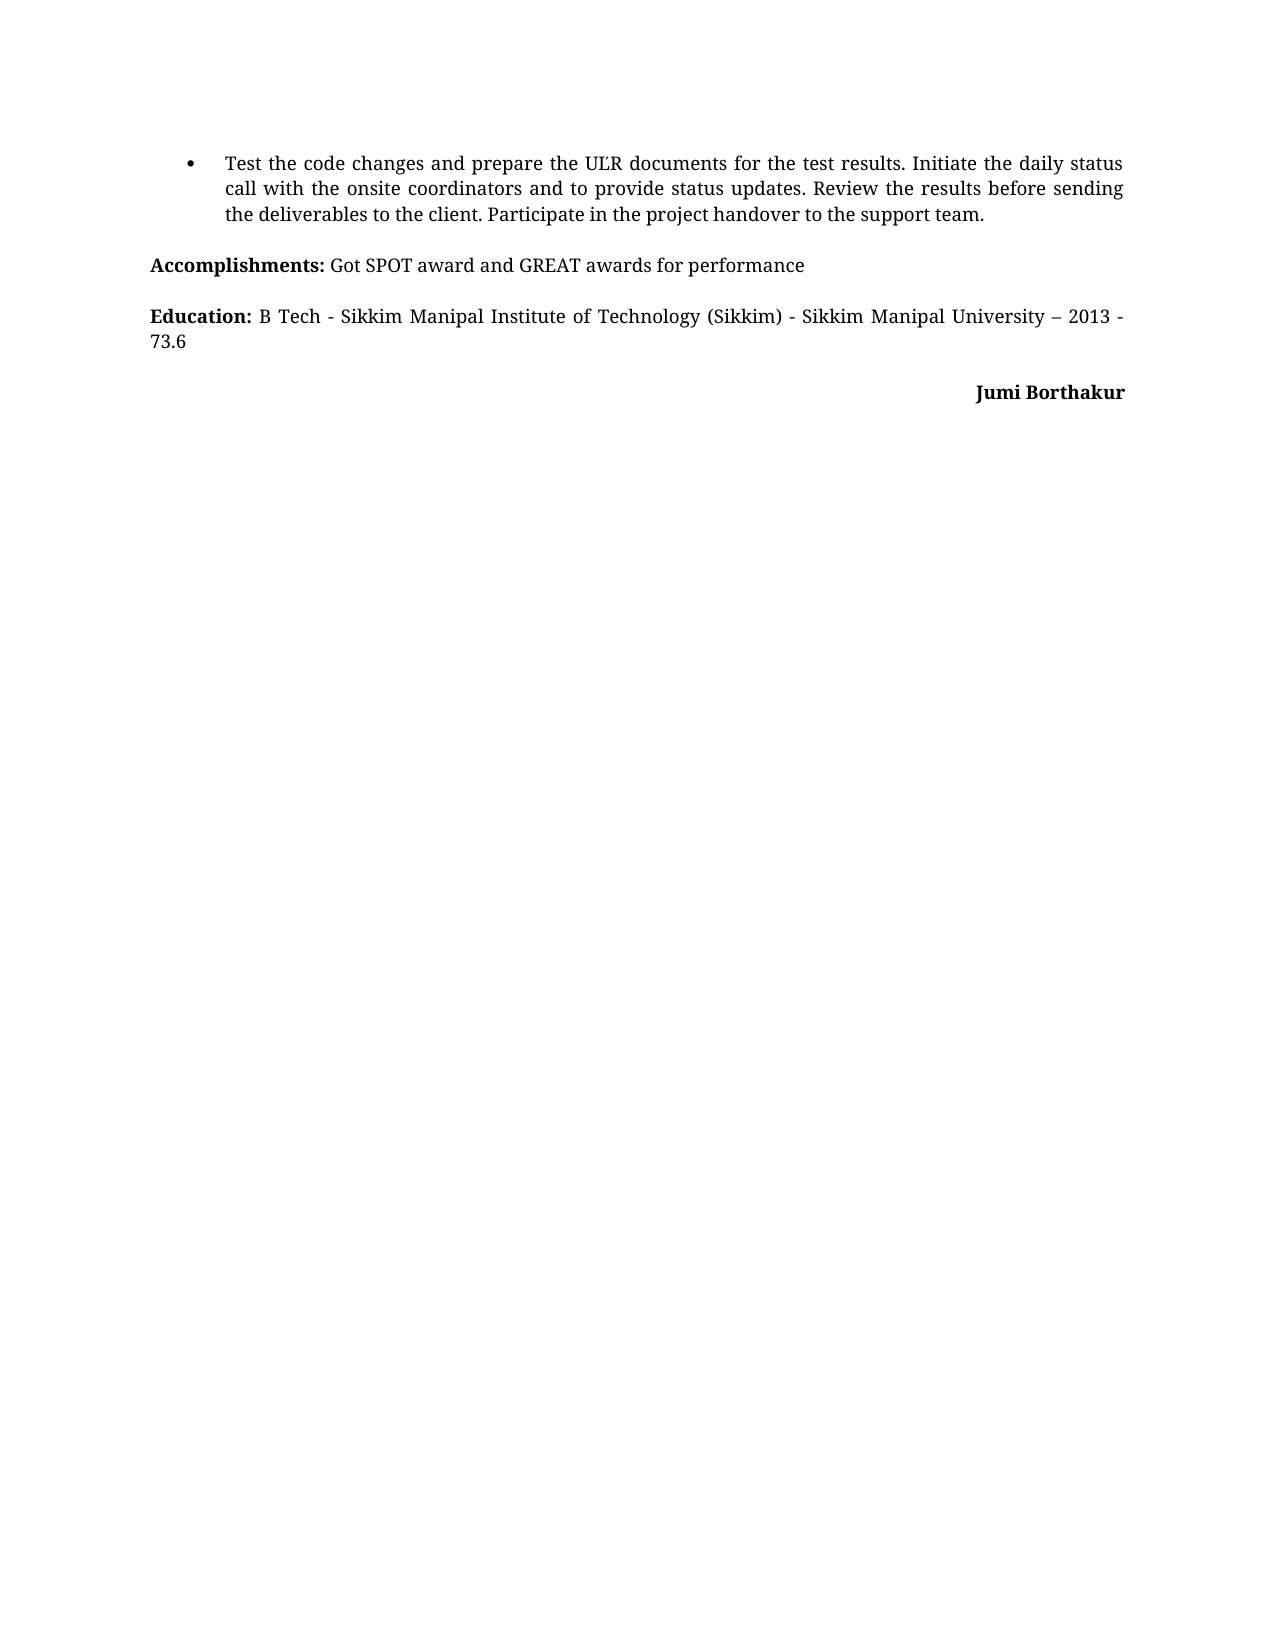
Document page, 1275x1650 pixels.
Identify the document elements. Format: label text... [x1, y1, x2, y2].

list Test the code changes and prepare the UĽR documents for the test results. Initiate the daily status call with the onsite coordinators and to provide status updates. Review the results before sending the deliverables to the client. Participate in the project handover to the support team. [187, 150, 1125, 227]
text Jumi Borthakur [150, 380, 1125, 405]
text Education: B Tech - Sikkim Manipal Institute of Technology (Sikkim) - Sikkim Manipal University – 2013 - 73.6 [150, 303, 1125, 354]
text Accomplishments: Got SPOT award and GREAT awards for performance [150, 252, 1125, 278]
